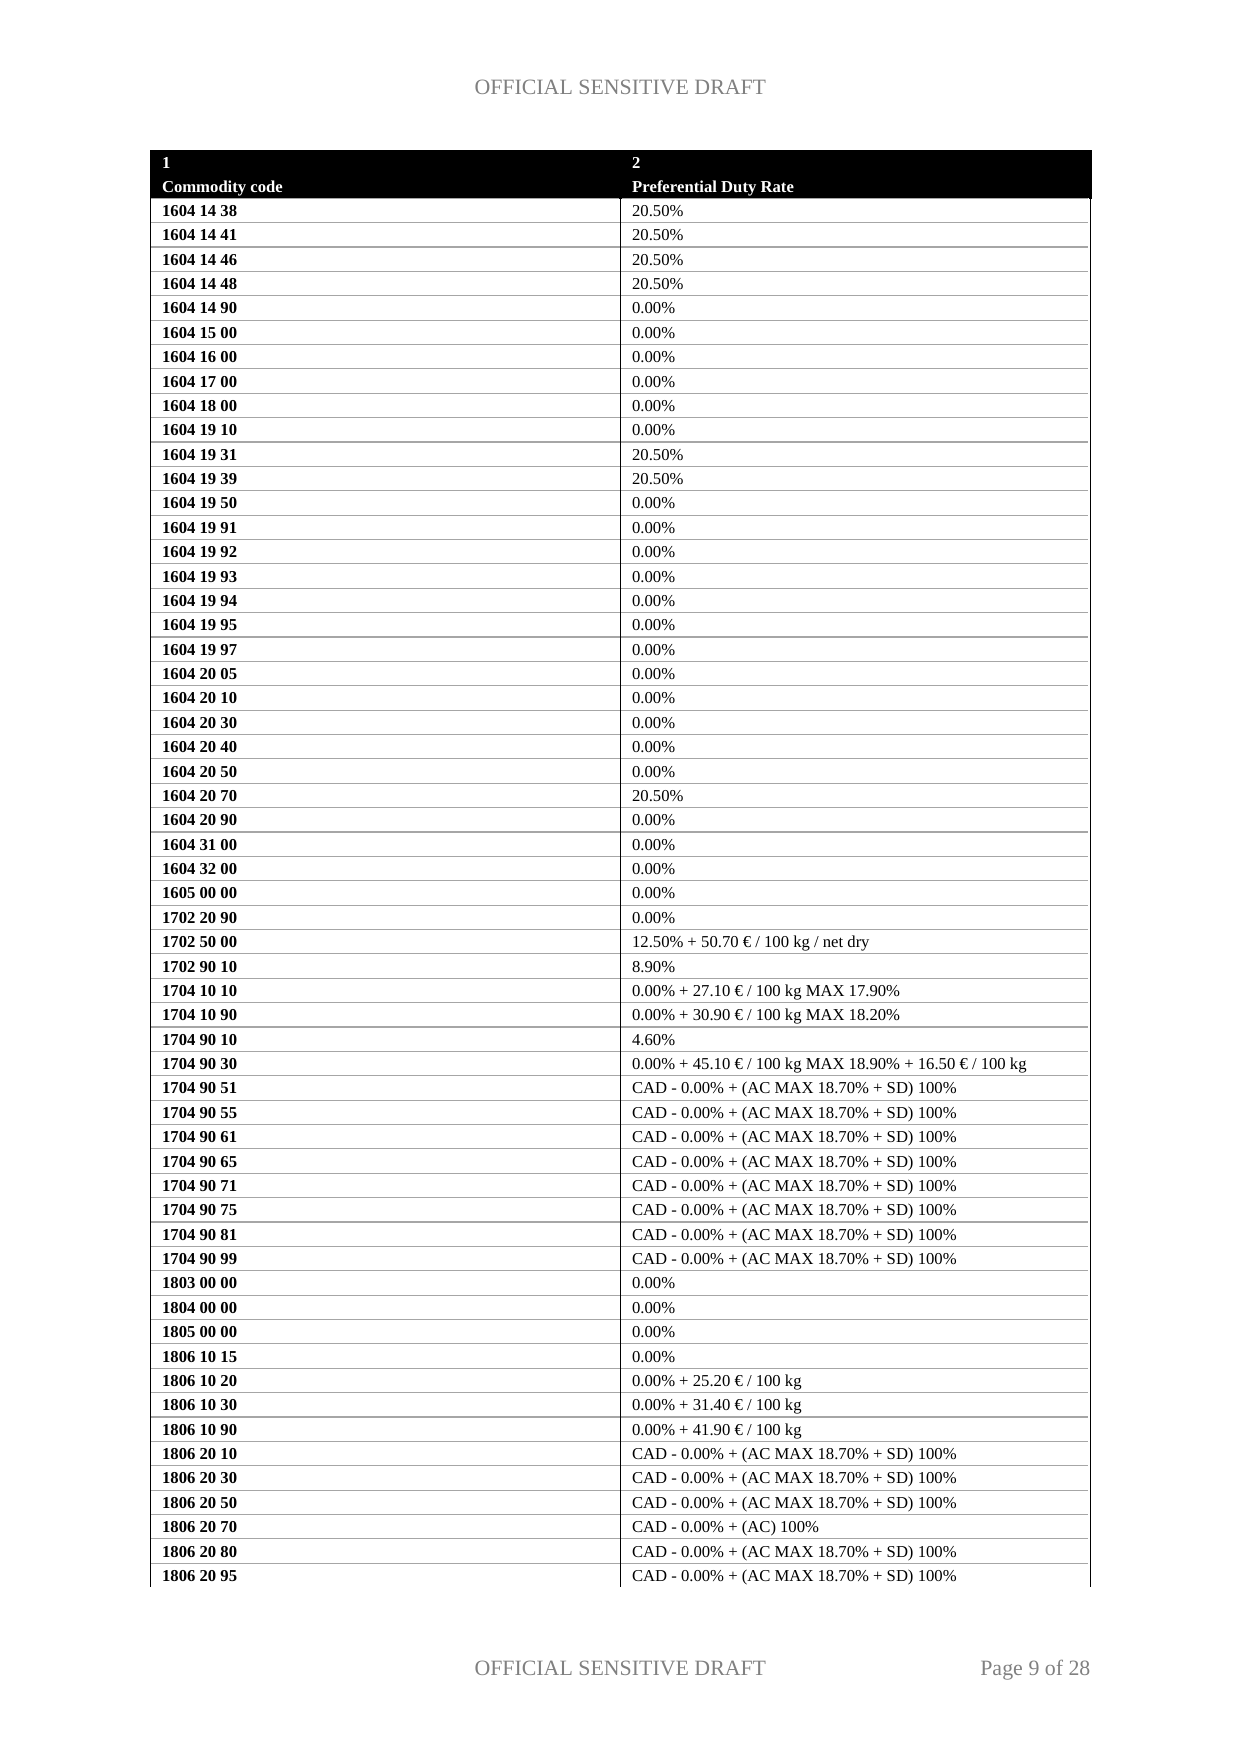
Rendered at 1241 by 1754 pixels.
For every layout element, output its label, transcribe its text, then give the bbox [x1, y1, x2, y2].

table_cell CAD - 0.00% + (AC MAX 18.70% + SD) 100% [621, 1173, 1090, 1197]
table_cell 0.00% [621, 636, 1090, 661]
table_cell 0.00% [621, 393, 1090, 417]
table_cell 1604 20 90 [151, 808, 620, 831]
table_cell 1604 19 94 [151, 589, 620, 612]
table_cell 1704 90 81 [151, 1223, 620, 1246]
table_cell 1604 19 93 [151, 564, 620, 588]
table_cell 1704 90 30 [151, 1052, 620, 1075]
table_cell 1704 90 51 [151, 1076, 620, 1099]
table_cell 0.00% [621, 417, 1090, 441]
table_cell CAD - 0.00% + (AC) 100% [621, 1514, 1090, 1538]
table_cell 0.00% [621, 1343, 1090, 1368]
table_cell 1604 20 05 [151, 662, 620, 685]
table_cell 1806 10 90 [151, 1418, 620, 1441]
table_cell 1604 32 00 [151, 857, 620, 880]
table_cell 1604 19 31 [151, 443, 620, 466]
table_cell 0.00% [621, 831, 1090, 856]
table_cell 0.00% + 31.40 € / 100 kg [621, 1392, 1090, 1416]
table_cell 0.00% [621, 490, 1090, 514]
table_cell 1604 20 40 [151, 735, 620, 758]
table_cell 1604 20 70 [151, 784, 620, 807]
table_cell 0.00% [621, 344, 1090, 368]
table_cell 1604 18 00 [151, 394, 620, 417]
table_cell 1803 00 00 [151, 1271, 620, 1294]
table_cell 0.00% [621, 685, 1090, 709]
table_cell 0.00% [621, 515, 1090, 539]
table_cell 1702 50 00 [151, 930, 620, 953]
table_cell 1704 10 90 [151, 1003, 620, 1026]
table_cell CAD - 0.00% + (AC MAX 18.70% + SD) 100% [621, 1441, 1090, 1465]
table_cell 1604 19 50 [151, 491, 620, 514]
table_cell 4.60% [621, 1026, 1090, 1051]
table_cell Commodity code [151, 174, 619, 198]
table_cell 0.00% [621, 563, 1090, 588]
table_cell 20.50% [621, 198, 1090, 222]
table_cell CAD - 0.00% + (AC MAX 18.70% + SD) 100% [621, 1124, 1090, 1148]
table_cell CAD - 0.00% + (AC MAX 18.70% + SD) 100% [621, 1246, 1090, 1270]
table_cell 1704 90 10 [151, 1028, 620, 1051]
table_cell 1702 20 90 [151, 906, 620, 929]
table_cell CAD - 0.00% + (AC MAX 18.70% + SD) 100% [621, 1148, 1090, 1173]
table_cell 1804 00 00 [151, 1296, 620, 1319]
table_cell 0.00% [621, 880, 1090, 904]
table_cell 1704 90 71 [151, 1174, 620, 1197]
table_cell 0.00% [621, 758, 1090, 783]
table_cell 0.00% [621, 368, 1090, 393]
table_cell 8.90% [621, 953, 1090, 978]
table_cell 1605 00 00 [151, 881, 620, 904]
table_cell 1805 00 00 [151, 1320, 620, 1343]
table_cell 1604 19 91 [151, 516, 620, 539]
table_cell CAD - 0.00% + (AC MAX 18.70% + SD) 100% [621, 1100, 1090, 1124]
table_header 2 [622, 151, 1089, 174]
table_cell 1604 20 50 [151, 759, 620, 783]
table_cell 1604 19 92 [151, 540, 620, 563]
table_cell 0.00% [621, 1319, 1090, 1343]
table_cell 20.50% [621, 441, 1090, 466]
table_cell 1806 20 70 [151, 1515, 620, 1538]
table_cell 0.00% + 27.10 € / 100 kg MAX 17.90% [621, 978, 1090, 1002]
table_cell 1604 14 38 [151, 199, 620, 222]
table_cell 1806 20 95 [151, 1564, 620, 1587]
table_cell 1806 20 30 [151, 1466, 620, 1489]
table_cell 20.50% [621, 783, 1090, 807]
table_cell 1604 20 10 [151, 686, 620, 709]
table_cell 1704 90 99 [151, 1247, 620, 1270]
table_cell 0.00% [621, 1295, 1090, 1319]
table_cell 0.00% + 45.10 € / 100 kg MAX 18.90% + 16.50 € / 100 kg [621, 1051, 1090, 1075]
table_cell 0.00% [621, 588, 1090, 612]
table_cell Preferential Duty Rate [622, 174, 1089, 198]
table_cell 0.00% [621, 734, 1090, 758]
table_cell 1806 10 30 [151, 1393, 620, 1416]
table_cell 0.00% [621, 661, 1090, 685]
table_cell 0.00% + 30.90 € / 100 kg MAX 18.20% [621, 1002, 1090, 1026]
table_cell 1604 14 46 [151, 248, 620, 271]
table_cell 1604 19 39 [151, 467, 620, 490]
table_cell CAD - 0.00% + (AC MAX 18.70% + SD) 100% [621, 1465, 1090, 1489]
table_cell 1604 15 00 [151, 321, 620, 344]
table_cell CAD - 0.00% + (AC MAX 18.70% + SD) 100% [621, 1538, 1090, 1563]
table_cell 20.50% [621, 466, 1090, 490]
table_cell 0.00% + 41.90 € / 100 kg [621, 1416, 1090, 1441]
table_cell 20.50% [621, 271, 1090, 295]
table_cell 1604 31 00 [151, 833, 620, 856]
table_cell CAD - 0.00% + (AC MAX 18.70% + SD) 100% [621, 1563, 1090, 1587]
table_cell 12.50% + 50.70 € / 100 kg / net dry [621, 929, 1090, 953]
table_cell 1604 19 95 [151, 613, 620, 636]
table_cell 0.00% [621, 710, 1090, 734]
table_cell 1702 90 10 [151, 954, 620, 978]
table_cell 0.00% + 25.20 € / 100 kg [621, 1368, 1090, 1392]
table_cell 0.00% [621, 856, 1090, 880]
table_cell 1604 20 30 [151, 711, 620, 734]
table_cell 0.00% [621, 905, 1090, 929]
table_cell 1704 10 10 [151, 979, 620, 1002]
table_cell 1704 90 61 [151, 1125, 620, 1148]
table_cell 1604 19 97 [151, 638, 620, 661]
table_cell 1704 90 75 [151, 1198, 620, 1221]
table_cell 1604 19 10 [151, 418, 620, 441]
table_cell 1704 90 65 [151, 1149, 620, 1173]
table_cell 0.00% [621, 539, 1090, 563]
table_cell 1806 20 50 [151, 1491, 620, 1514]
table_cell 20.50% [621, 222, 1090, 246]
table_cell 1806 20 80 [151, 1539, 620, 1563]
table_cell 1604 14 48 [151, 272, 620, 295]
table_cell 0.00% [621, 612, 1090, 636]
table_cell 1704 90 55 [151, 1101, 620, 1124]
table_cell 0.00% [621, 320, 1090, 344]
table_cell CAD - 0.00% + (AC MAX 18.70% + SD) 100% [621, 1490, 1090, 1514]
table_cell 20.50% [621, 246, 1090, 271]
table_cell CAD - 0.00% + (AC MAX 18.70% + SD) 100% [621, 1075, 1090, 1099]
table_cell CAD - 0.00% + (AC MAX 18.70% + SD) 100% [621, 1197, 1090, 1221]
table_cell 0.00% [621, 807, 1090, 831]
table_cell 1604 14 90 [151, 296, 620, 319]
table_cell CAD - 0.00% + (AC MAX 18.70% + SD) 100% [621, 1221, 1090, 1246]
table_cell 0.00% [621, 295, 1090, 319]
table_cell 1806 10 20 [151, 1369, 620, 1392]
table_cell 1604 14 41 [151, 223, 620, 246]
table_cell 1604 16 00 [151, 345, 620, 368]
table_cell 1806 10 15 [151, 1344, 620, 1368]
table_cell 1604 17 00 [151, 369, 620, 393]
table_header 1 [151, 151, 619, 174]
table_cell 0.00% [621, 1270, 1090, 1294]
table_cell 1806 20 10 [151, 1442, 620, 1465]
